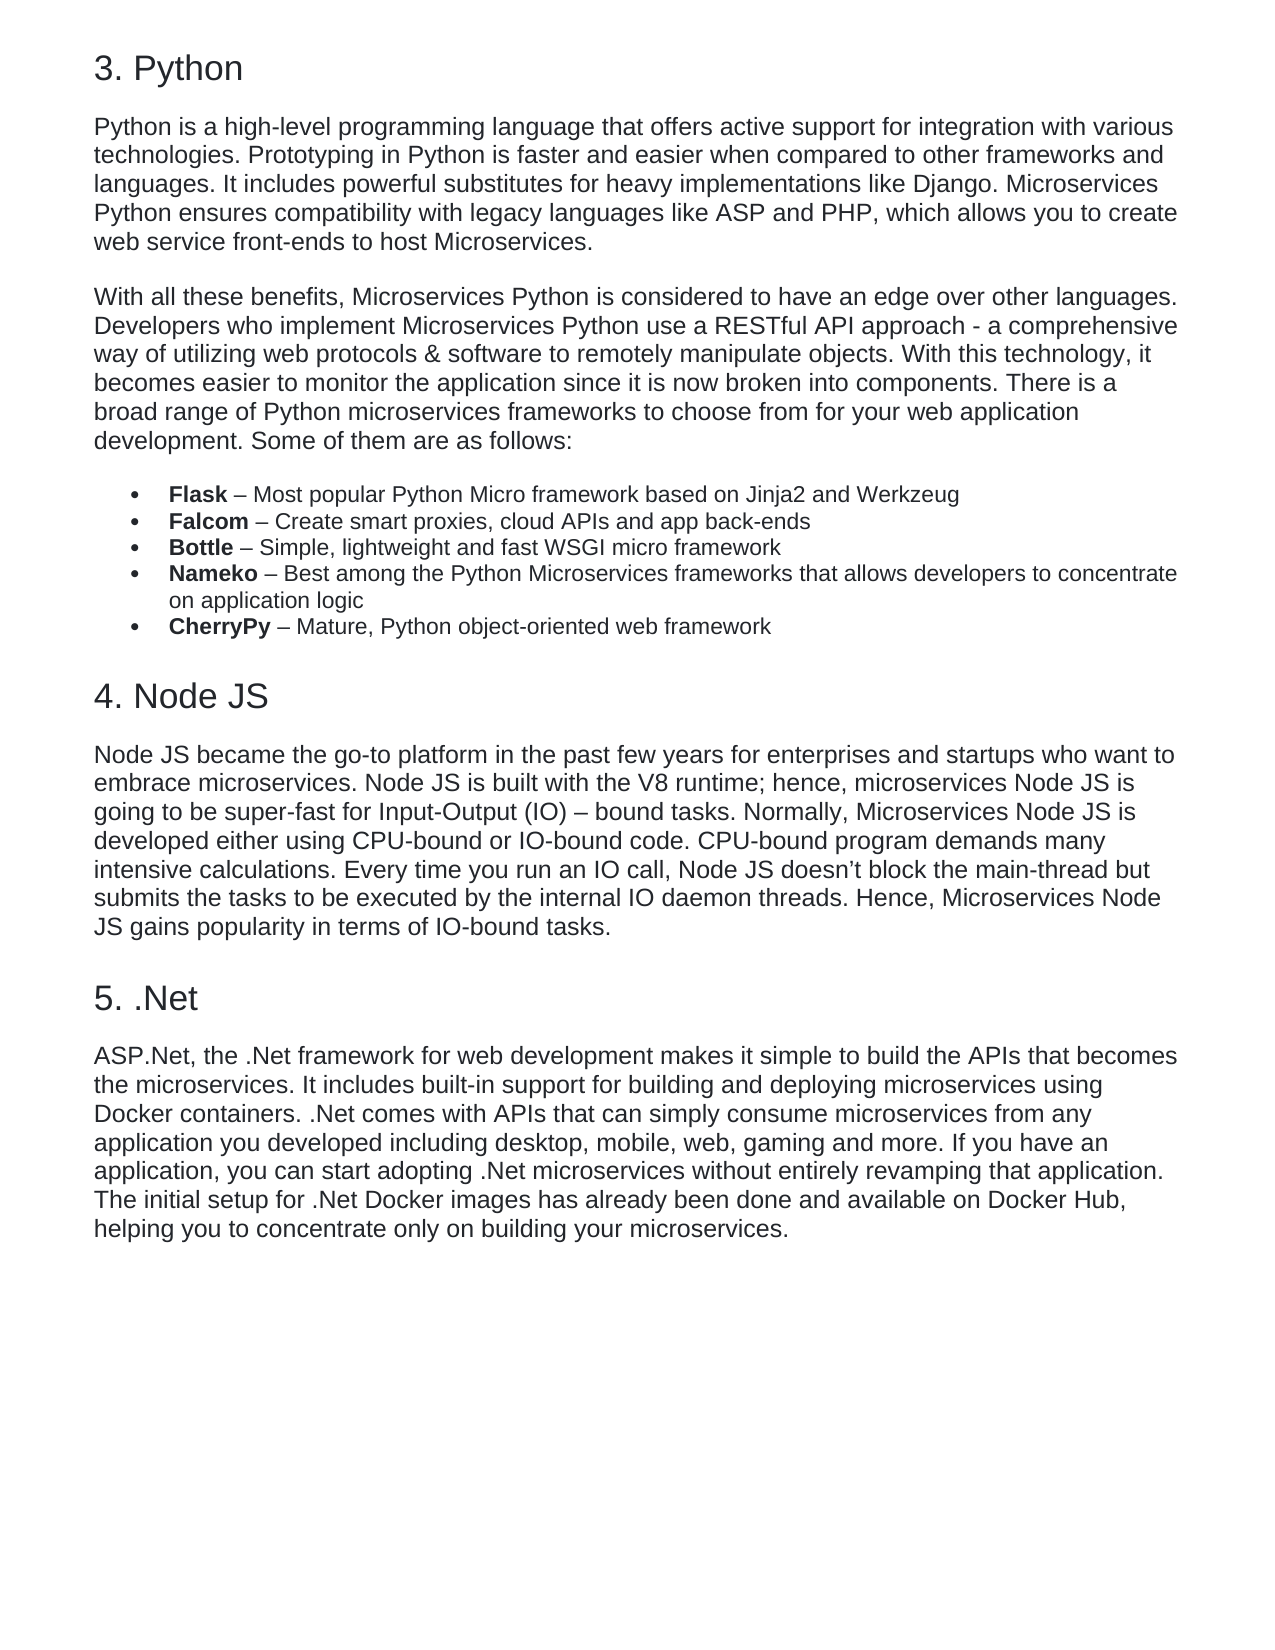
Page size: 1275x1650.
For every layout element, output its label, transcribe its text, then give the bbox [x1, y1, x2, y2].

text Python is a high-level programming language that offers active support for integration with various technologies. Prototyping in Python is faster and easier when compared to other frameworks and languages. It includes powerful substitutes for heavy implementations like Django. Microservices Python ensures compatibility with legacy languages like ASP and PHP, which allows you to create web service front-ends to host Microservices. [94, 111, 1181, 255]
list Falcom – Create smart proxies, cloud APIs and app back-ends [131, 508, 1181, 534]
text ASP.Net, the .Net framework for web development makes it simple to build the APIs that becomes the microservices. It includes built-in support for building and deploying microservices using Docker containers. .Net comes with APIs that can simply consume microservices from any application you developed including desktop, mobile, web, gaming and more. If you have an application, you can start adopting .Net microservices without entirely revamping that application. The initial setup for .Net Docker images has already been done and available on Docker Hub, helping you to concentrate only on building your microservices. [94, 1041, 1181, 1242]
subtitle 4. Node JS [94, 675, 1181, 716]
list Flask – Most popular Python Micro framework based on Jinja2 and Werkzeug [131, 481, 1181, 508]
subtitle 5. .Net [94, 977, 1181, 1017]
list CherryPy – Mature, Python object-oriented web framework [131, 613, 1181, 639]
text With all these benefits, Microservices Python is considered to have an edge over other languages. Developers who implement Microservices Python use a RESTful API approach - a comprehensive way of utilizing web protocols & software to remotely manipulate objects. With this technology, it becomes easier to monitor the application since it is now broken into components. There is a broad range of Python microservices frameworks to choose from for your web application development. Some of them are as follows: [94, 282, 1181, 454]
list Nameko – Best among the Python Microservices frameworks that allows developers to concentrate on application logic [131, 560, 1181, 613]
subtitle 3. Python [94, 47, 1181, 88]
list Bottle – Simple, lightweight and fast WSGI micro framework [131, 534, 1181, 560]
text Node JS became the go-to platform in the past few years for enterprises and startups who want to embrace microservices. Node JS is built with the V8 runtime; hence, microservices Node JS is going to be super-fast for Input-Output (IO) – bound tasks. Normally, Microservices Node JS is developed either using CPU-bound or IO-bound code. CPU-bound program demands many intensive calculations. Every time you run an IO call, Node JS doesn’t block the main-thread but submits the tasks to be executed by the internal IO daemon threads. Hence, Microservices Node JS gains popularity in terms of IO-bound tasks. [94, 740, 1181, 941]
